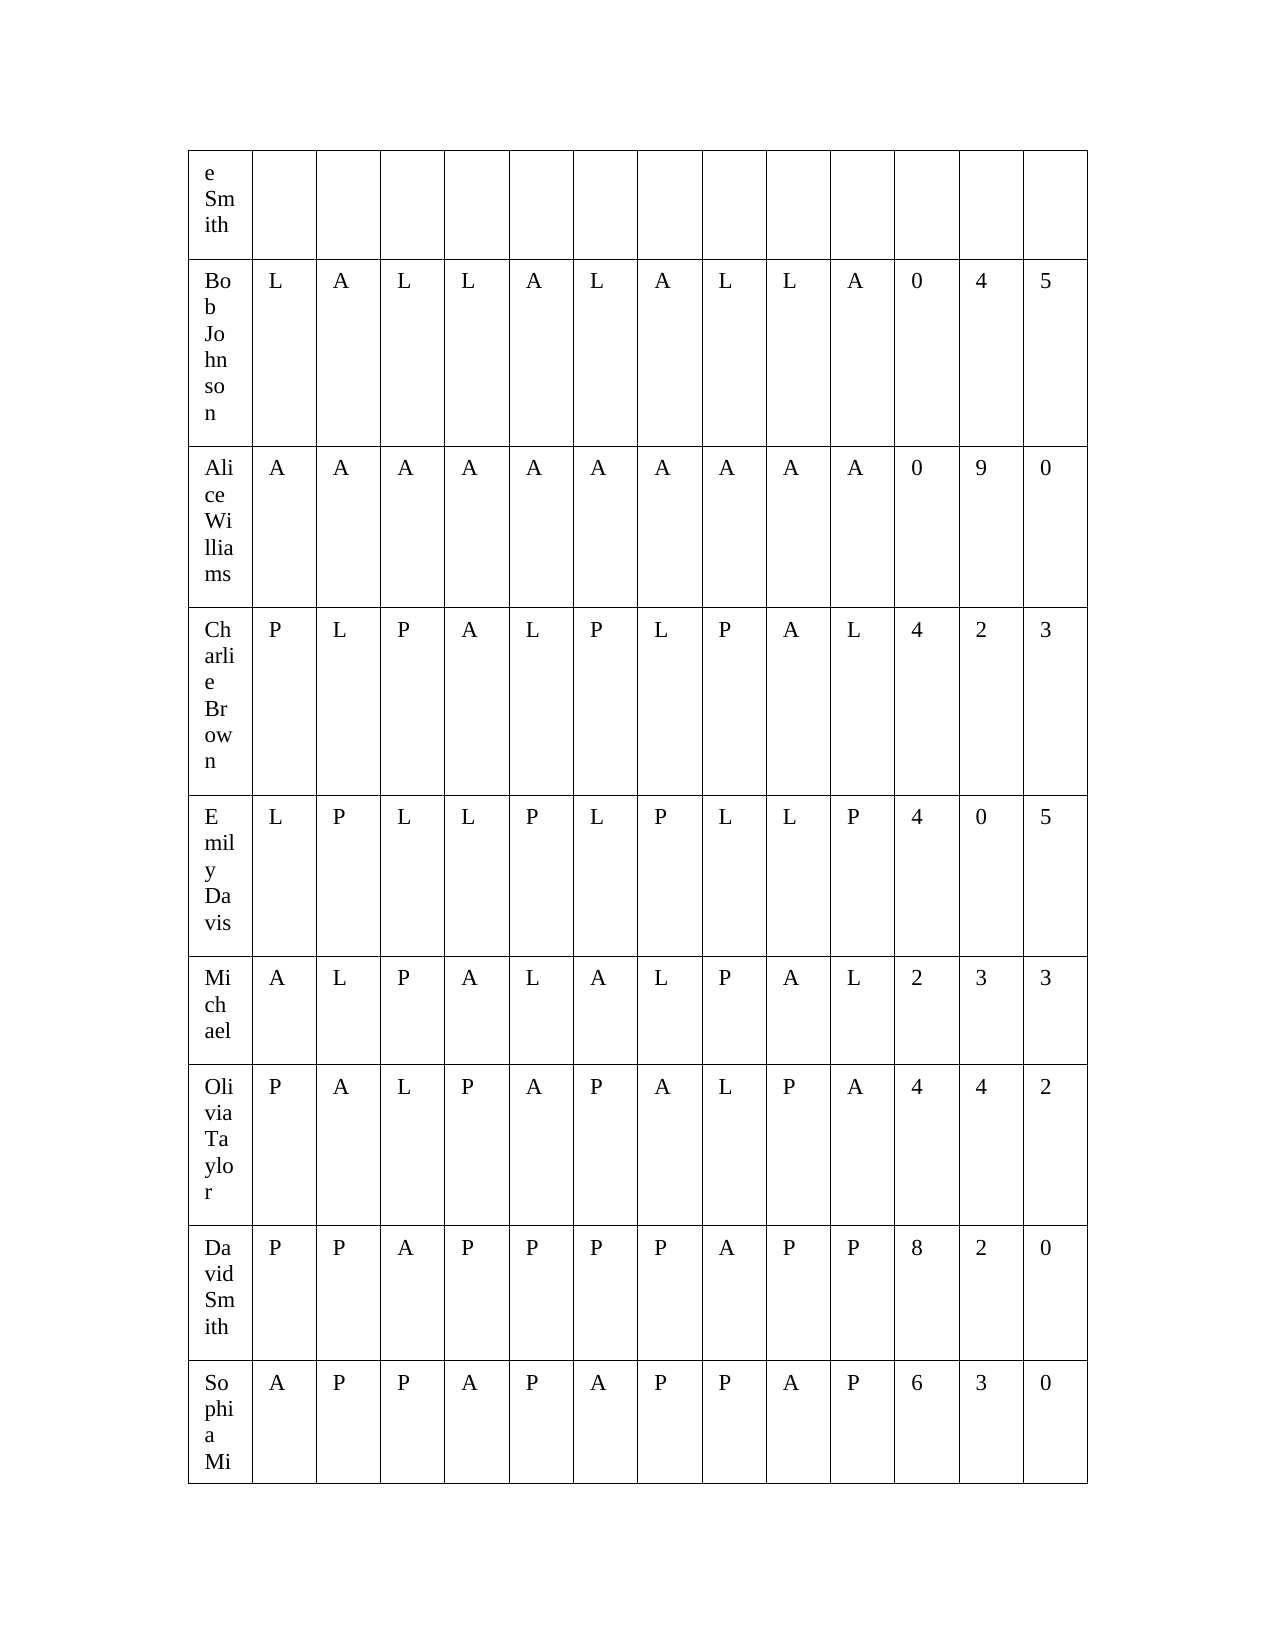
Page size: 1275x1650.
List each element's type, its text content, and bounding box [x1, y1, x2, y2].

table_cell 4 [895, 608, 959, 794]
table_cell L [703, 1065, 766, 1225]
table_cell 2 [1024, 1065, 1087, 1225]
table_cell P [638, 796, 702, 956]
table_cell P [381, 608, 444, 794]
table_cell L [317, 608, 380, 794]
table_cell L [510, 151, 573, 258]
table_cell A [317, 1065, 380, 1225]
table_cell P [703, 608, 766, 794]
table_cell L [767, 796, 830, 956]
table_cell 0 [895, 447, 959, 607]
table_cell 2 [895, 957, 959, 1064]
table_cell L [381, 796, 444, 956]
table_cell P [638, 1361, 702, 1482]
table_cell L [831, 957, 894, 1064]
table_cell P [445, 151, 509, 258]
table_cell A [574, 1361, 637, 1482]
table_cell 0 [1024, 1226, 1087, 1360]
table_cell 4 [960, 1065, 1023, 1225]
table_cell A [253, 1361, 316, 1482]
table_cell 4 [960, 260, 1023, 446]
table_cell A [445, 608, 509, 794]
table_cell 2 [960, 608, 1023, 794]
table_cell 3 [1024, 151, 1087, 258]
table_cell 2 [960, 1226, 1023, 1360]
table_cell L [574, 796, 637, 956]
table_cell P [831, 1361, 894, 1482]
table_cell A [381, 1226, 444, 1360]
table_cell P [638, 1226, 702, 1360]
table_cell L [574, 260, 637, 446]
table_cell A [574, 957, 637, 1064]
table_cell L [638, 608, 702, 794]
table_cell Charlie Brown [189, 608, 252, 794]
table_cell A [574, 447, 637, 607]
table_cell A [317, 447, 380, 607]
table_cell P [703, 957, 766, 1064]
table_cell P [253, 1065, 316, 1225]
table_cell L [445, 260, 509, 446]
table_cell L [317, 151, 380, 258]
table_cell A [317, 260, 380, 446]
table_cell A [510, 447, 573, 607]
table_cell 3 [1024, 957, 1087, 1064]
table_cell L [510, 957, 573, 1064]
table_cell 3 [1024, 608, 1087, 794]
table_cell 9 [960, 447, 1023, 607]
table_cell P [574, 1226, 637, 1360]
table_cell A [445, 447, 509, 607]
table_cell P [253, 1226, 316, 1360]
table_cell A [638, 1065, 702, 1225]
table_cell A [767, 608, 830, 794]
table_cell Alice Williams [189, 447, 252, 607]
table_cell 4 [895, 1065, 959, 1225]
table_cell A [253, 957, 316, 1064]
table_cell A [703, 1226, 766, 1360]
table_cell L [831, 608, 894, 794]
table_cell A [767, 957, 830, 1064]
table_cell P [510, 1226, 573, 1360]
table_cell 6 [895, 1361, 959, 1482]
table_cell P [253, 151, 316, 258]
table_cell P [574, 151, 637, 258]
table_cell P [317, 1226, 380, 1360]
table_cell L [703, 796, 766, 956]
table_cell P [831, 796, 894, 956]
table_cell A [703, 447, 766, 607]
table_cell P [767, 1226, 830, 1360]
table_cell P [831, 1226, 894, 1360]
table_cell Michael [189, 957, 252, 1064]
table_cell 0 [1024, 447, 1087, 607]
table_cell David Smith [189, 1226, 252, 1360]
table_cell P [703, 151, 766, 258]
table_cell A [831, 447, 894, 607]
table_cell P [574, 1065, 637, 1225]
table_cell P [381, 1361, 444, 1482]
table_cell P [574, 608, 637, 794]
table_cell L [381, 260, 444, 446]
table_cell 8 [895, 1226, 959, 1360]
table_cell P [510, 796, 573, 956]
table_cell A [445, 1361, 509, 1482]
table_cell A [445, 957, 509, 1064]
table_cell 0 [1024, 1361, 1087, 1482]
table_cell L [767, 260, 830, 446]
table_cell 0 [895, 260, 959, 446]
table_cell 5 [1024, 260, 1087, 446]
table_cell L [317, 957, 380, 1064]
table_cell L [510, 608, 573, 794]
table_cell L [703, 260, 766, 446]
table_cell P [381, 957, 444, 1064]
table_cell 6 [895, 151, 959, 258]
table_cell 3 [960, 1361, 1023, 1482]
table_cell P [445, 1065, 509, 1225]
table_cell 0 [960, 151, 1023, 258]
table_cell L [381, 1065, 444, 1225]
table_cell A [638, 260, 702, 446]
table_cell P [317, 1361, 380, 1482]
table_cell A [510, 260, 573, 446]
table_cell 5 [1024, 796, 1087, 956]
table_cell A [767, 1361, 830, 1482]
table_cell L [253, 796, 316, 956]
table_cell L [253, 260, 316, 446]
table_cell Emily Davis [189, 796, 252, 956]
table_cell 3 [960, 957, 1023, 1064]
table_cell 0 [960, 796, 1023, 956]
table_cell L [638, 957, 702, 1064]
table_cell P [703, 1361, 766, 1482]
table_cell P [253, 608, 316, 794]
table_cell L [445, 796, 509, 956]
table_cell P [317, 796, 380, 956]
table_cell L [638, 151, 702, 258]
table_cell Olivia Taylor [189, 1065, 252, 1225]
table_cell P [381, 151, 444, 258]
table_cell A [831, 1065, 894, 1225]
table_cell P [767, 1065, 830, 1225]
table_cell P [510, 1361, 573, 1482]
table_cell 4 [895, 796, 959, 956]
table_cell P [445, 1226, 509, 1360]
table_cell A [253, 447, 316, 607]
table_cell A [510, 1065, 573, 1225]
table_cell P [767, 151, 830, 258]
table_cell A [381, 447, 444, 607]
table_cell Bob Johnson [189, 260, 252, 446]
table_cell A [831, 260, 894, 446]
table_cell Jane Smith [189, 151, 252, 258]
table_cell Sophia Miller [189, 1361, 252, 1482]
table_cell A [767, 447, 830, 607]
table_cell A [638, 447, 702, 607]
table_cell L [831, 151, 894, 258]
